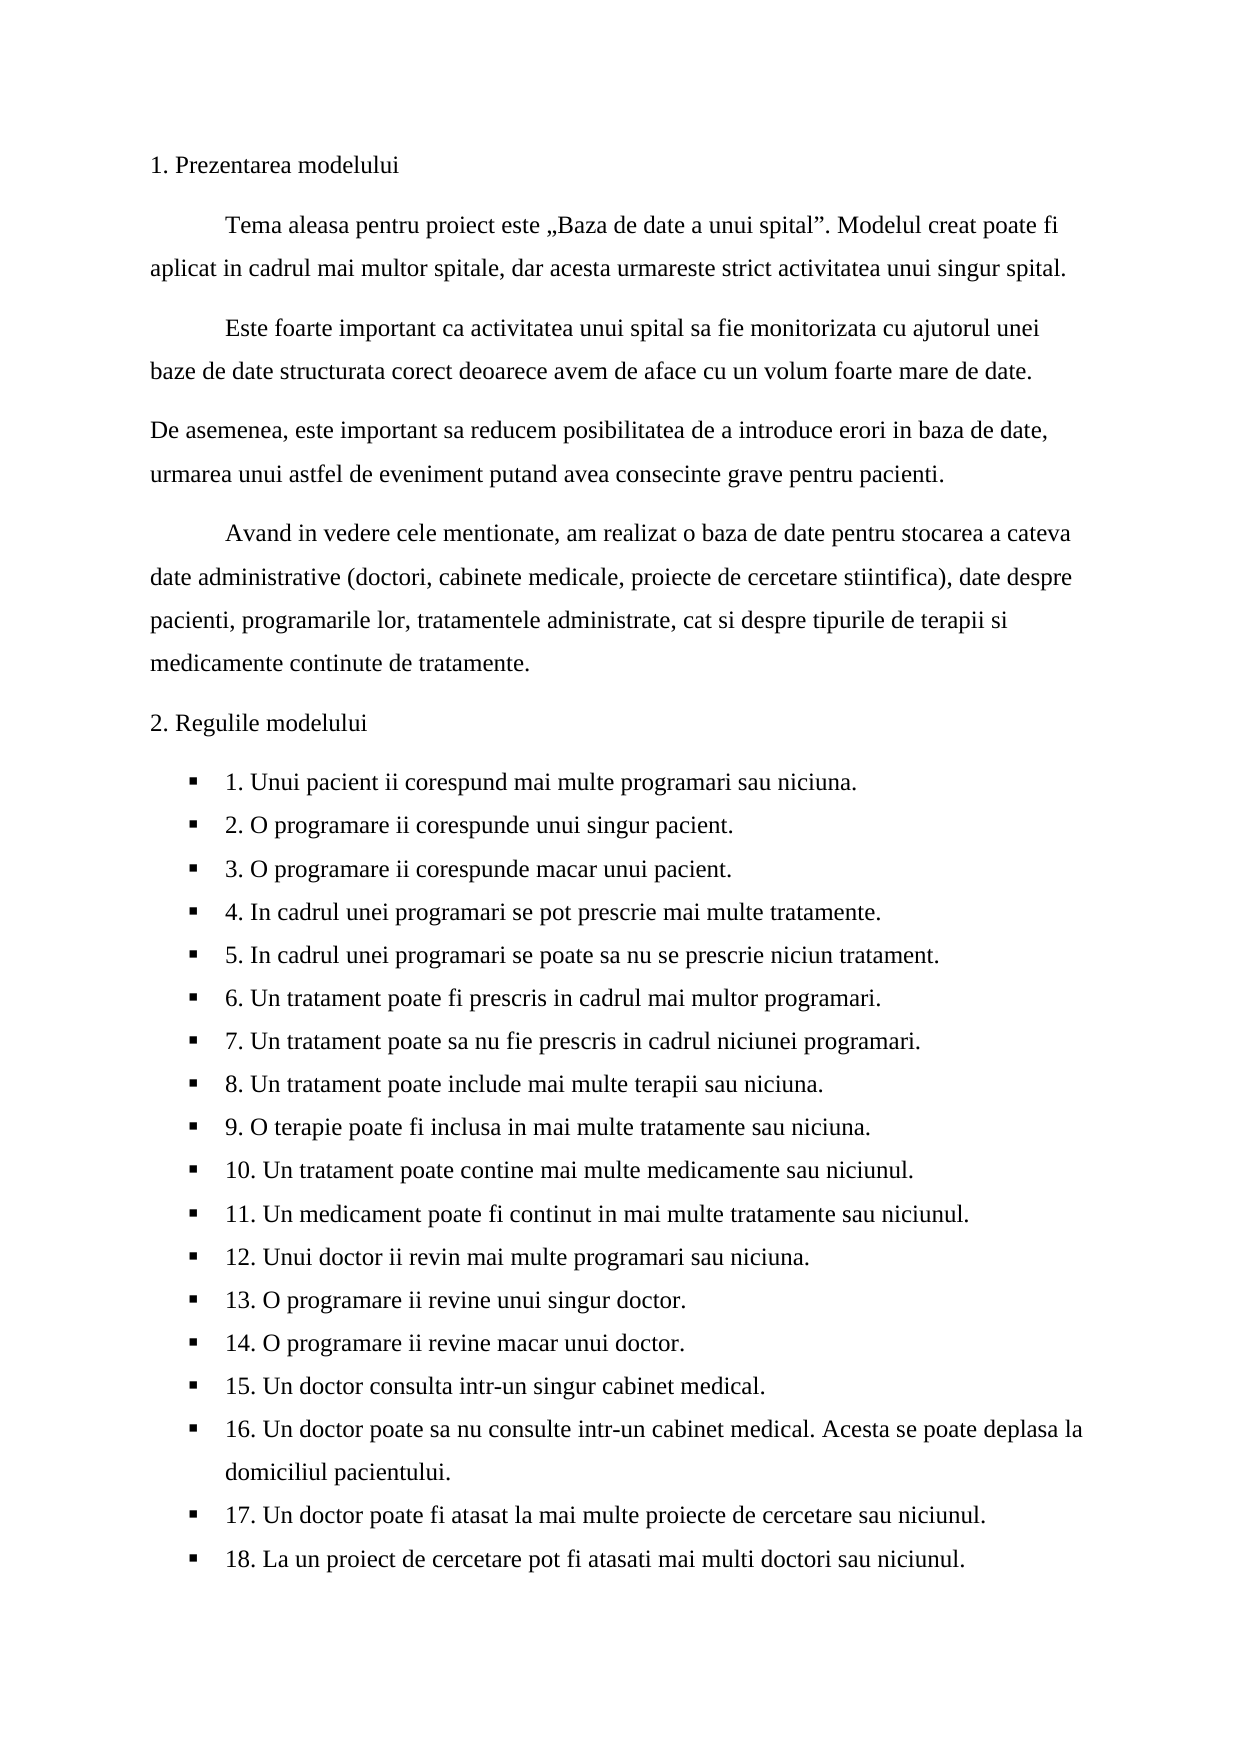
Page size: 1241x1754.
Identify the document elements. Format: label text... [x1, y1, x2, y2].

list 7. Un tratament poate sa nu fie prescris in cadrul niciunei programari. [187, 1026, 1090, 1055]
text Tema aleasa pentru proiect este „Baza de date a unui spital”. Modelul creat poate fi aplicat in cadrul mai multor spitale, dar acesta urmareste strict activitatea unui singur spital. [150, 210, 1090, 282]
text De asemenea, este important sa reducem posibilitatea de a introduce erori in baza de date, urmarea unui astfel de eveniment putand avea consecinte grave pentru pacienti. [150, 416, 1090, 487]
list 15. Un doctor consulta intr-un singur cabinet medical. [187, 1371, 1090, 1400]
list 14. O programare ii revine macar unui doctor. [187, 1328, 1090, 1357]
list 17. Un doctor poate fi atasat la mai multe proiecte de cercetare sau niciunul. [187, 1501, 1090, 1529]
list 18. La un proiect de cercetare pot fi atasati mai multi doctori sau niciunul. [187, 1544, 1090, 1572]
text 1. Prezentarea modelului [150, 150, 1090, 179]
list 1. Unui pacient ii corespund mai multe programari sau niciuna. [187, 767, 1090, 796]
list 3. O programare ii corespunde macar unui pacient. [187, 854, 1090, 882]
list 16. Un doctor poate sa nu consulte intr-un cabinet medical. Acesta se poate deplasa la domiciliul pacientului. [187, 1414, 1090, 1486]
list 2. O programare ii corespunde unui singur pacient. [187, 811, 1090, 839]
list 11. Un medicament poate fi continut in mai multe tratamente sau niciunul. [187, 1199, 1090, 1227]
list 12. Unui doctor ii revin mai multe programari sau niciuna. [187, 1242, 1090, 1271]
list 13. O programare ii revine unui singur doctor. [187, 1285, 1090, 1314]
list 6. Un tratament poate fi prescris in cadrul mai multor programari. [187, 983, 1090, 1012]
text Este foarte important ca activitatea unui spital sa fie monitorizata cu ajutorul unei baze de date structurata corect deoarece avem de aface cu un volum foarte mare de date. [150, 313, 1090, 384]
text 2. Regulile modelului [150, 708, 1090, 736]
list 8. Un tratament poate include mai multe terapii sau niciuna. [187, 1069, 1090, 1098]
list 9. O terapie poate fi inclusa in mai multe tratamente sau niciuna. [187, 1112, 1090, 1141]
list 10. Un tratament poate contine mai multe medicamente sau niciunul. [187, 1156, 1090, 1184]
list 4. In cadrul unei programari se pot prescrie mai multe tratamente. [187, 897, 1090, 926]
list 5. In cadrul unei programari se poate sa nu se prescrie niciun tratament. [187, 940, 1090, 969]
text Avand in vedere cele mentionate, am realizat o baza de date pentru stocarea a cateva date administrative (doctori, cabinete medicale, proiecte de cercetare stiintifica), date despre pacienti, programarile lor, tratamentele administrate, cat si despre tipurile de terapii si medicamente continute de tratamente. [150, 518, 1090, 677]
